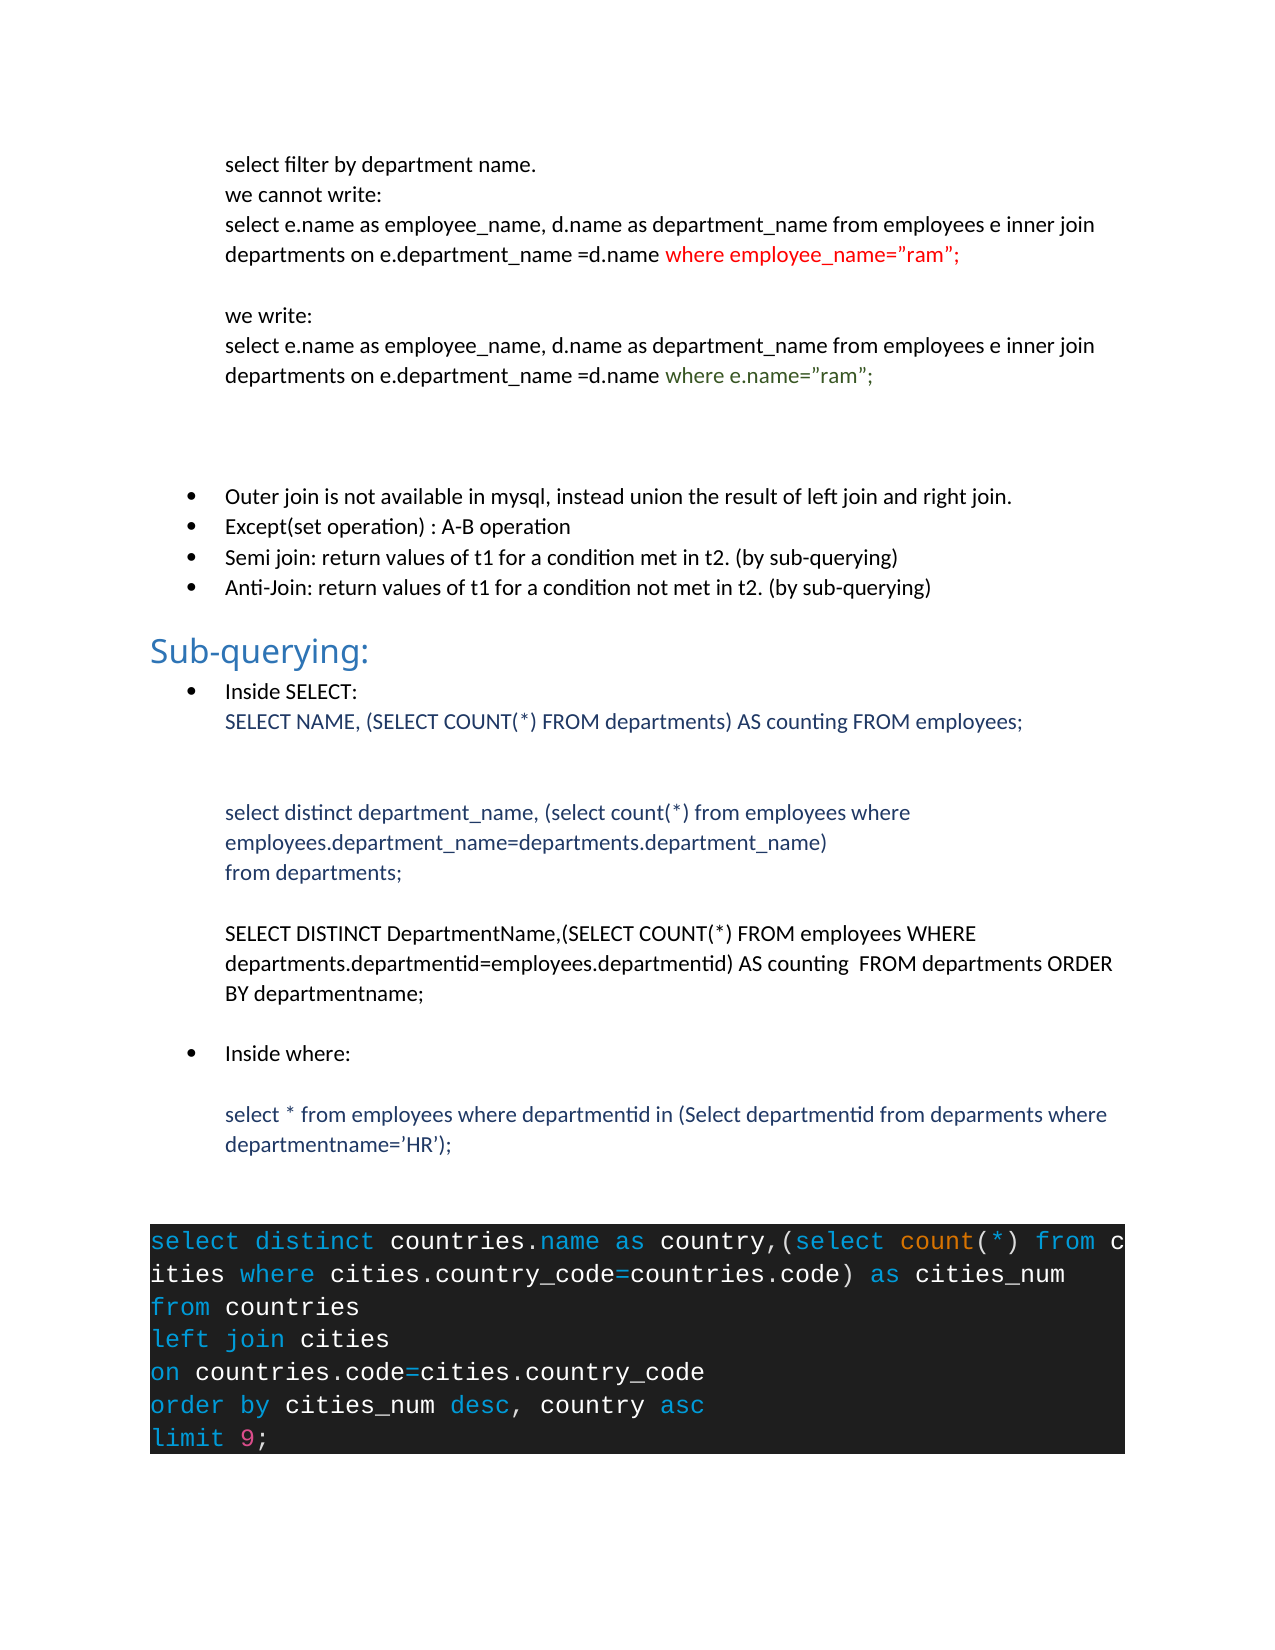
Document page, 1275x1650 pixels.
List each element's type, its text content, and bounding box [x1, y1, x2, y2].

text limit 9; [150, 1421, 1125, 1454]
list Outer join is not available in mysql, instead union the result of left join and right join. [187, 482, 1125, 510]
text select distinct countries.name as country,(select count(*) from cities where cities.country_code=countries.code) as cities_num [150, 1224, 1125, 1289]
list Semi join: return values of t1 for a condition met in t2. (by sub-querying) [187, 543, 1125, 571]
text left join cities [150, 1322, 1125, 1355]
text from countries [150, 1289, 1125, 1322]
list Anti-Join: return values of t1 for a condition not met in t2. (by sub-querying) [187, 573, 1125, 601]
text order by cities_num desc, country asc [150, 1388, 1125, 1421]
list Except(set operation) : A-B operation [187, 512, 1125, 541]
list Inside where: select * from employees where departmentid in (Select departmentid from deparments where departmentname=’HR’); [187, 1039, 1125, 1158]
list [187, 150, 1125, 480]
text on countries.code=cities.country_code [150, 1355, 1125, 1388]
list Inside SELECT: SELECT NAME, (SELECT COUNT(*) FROM departments) AS counting FROM employees; select distinct department_name, (select count(*) from employees where employees.department_name=departments.department_name) from departments; SELECT DISTINCT DepartmentName,(SELECT COUNT(*) FROM employees WHERE departments.departmentid=employees.departmentid) AS counting FROM departments ORDER BY departmentname; [187, 677, 1125, 1007]
subtitle Sub-querying: [150, 628, 1125, 673]
